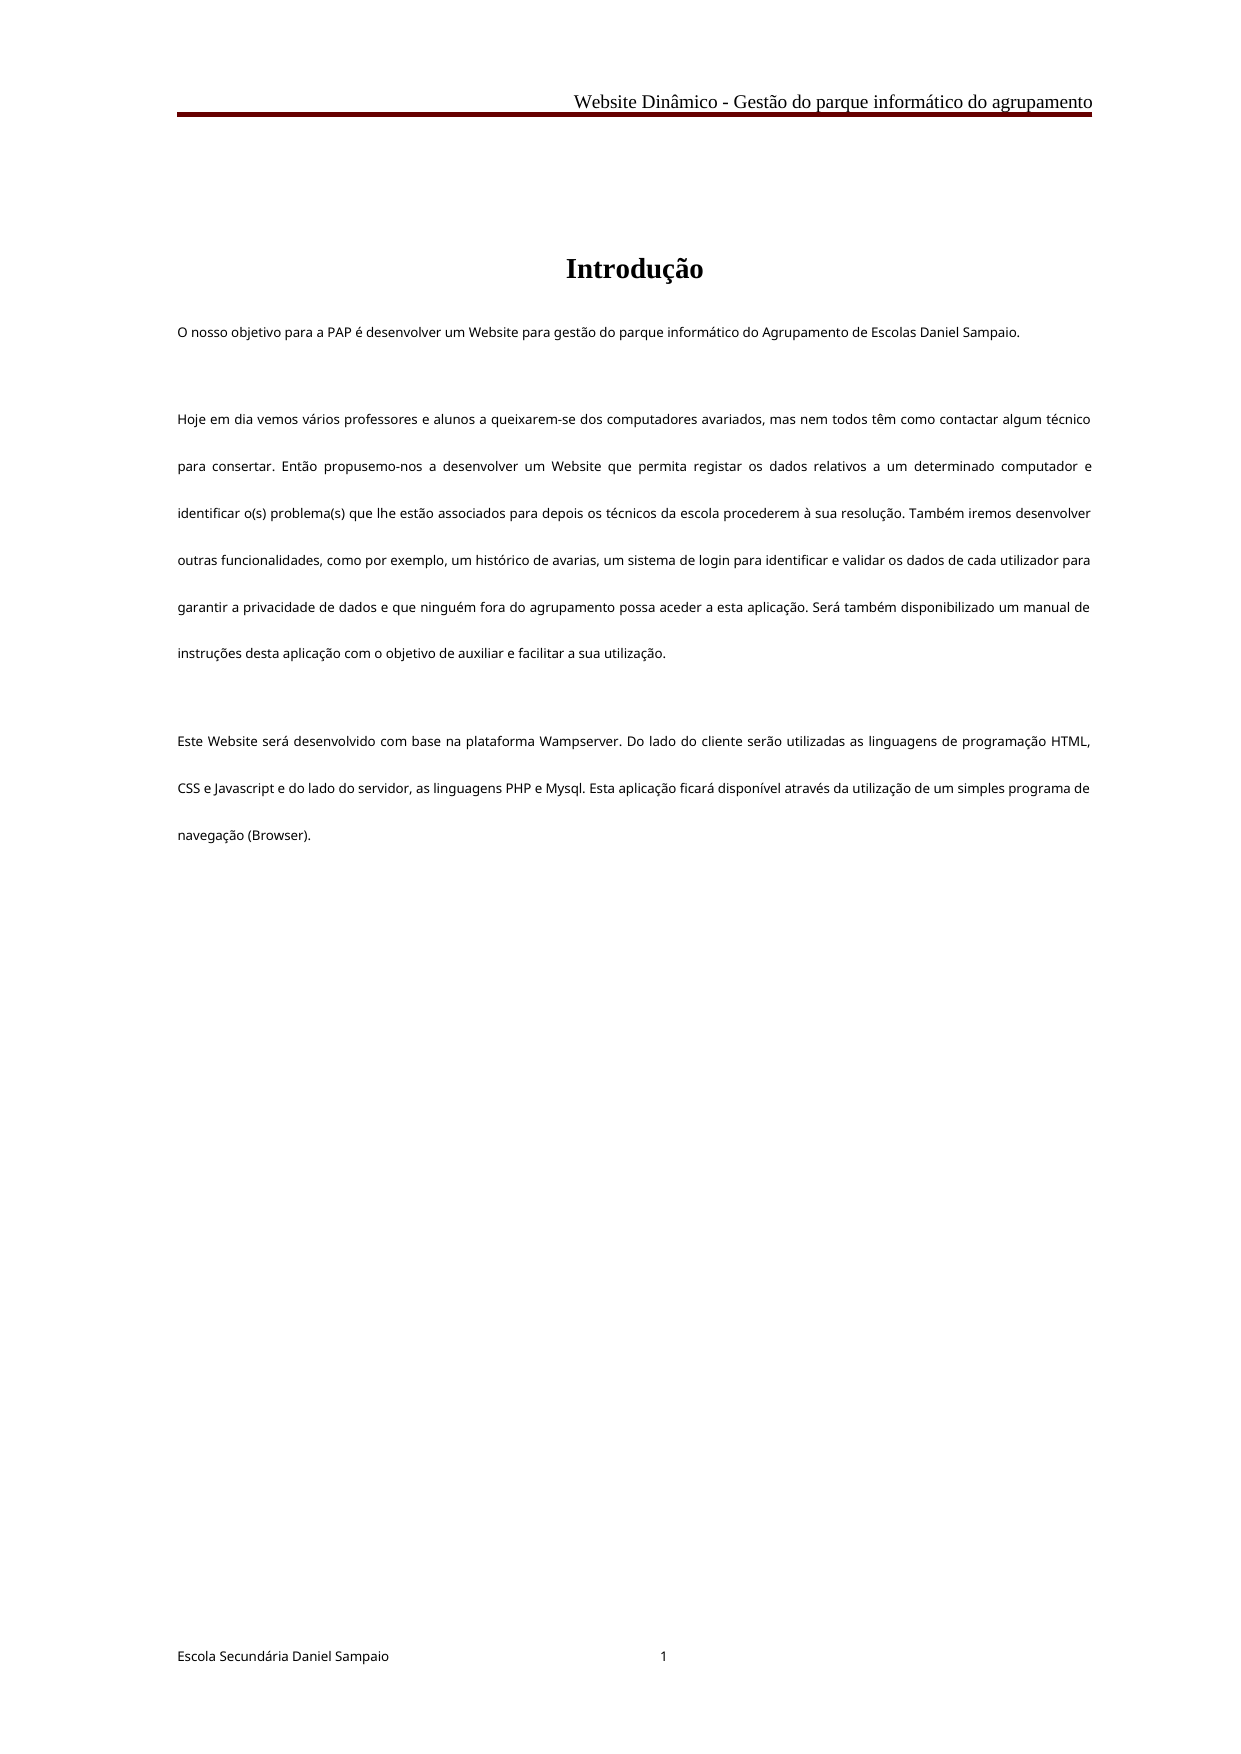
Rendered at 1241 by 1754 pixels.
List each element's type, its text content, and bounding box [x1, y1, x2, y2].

text O nosso objetivo para a PAP é desenvolver um Website para gestão do parque informático do Agrupamento de Escolas Daniel Sampaio. [177, 310, 1092, 341]
subtitle Introdução [177, 227, 1092, 285]
text Hoje em dia vemos vários professores e alunos a queixarem-se dos computadores avariados, mas nem todos têm como contactar algum técnico para consertar. Então propusemo-nos a desenvolver um Website que permita registar os dados relativos a um determinado computador e identificar o(s) problema(s) que lhe estão associados para depois os técnicos da escola procederem à sua resolução. Também iremos desenvolver outras funcionalidades, como por exemplo, um histórico de avarias, um sistema de login para identificar e validar os dados de cada utilizador para garantir a privacidade de dados e que ninguém fora do agrupamento possa aceder a esta aplicação. Será também disponibilizado um manual de instruções desta aplicação com o objetivo de auxiliar e facilitar a sua utilização. [177, 397, 1092, 663]
text Este Website será desenvolvido com base na plataforma Wampserver. Do lado do cliente serão utilizadas as linguagens de programação HTML, CSS e Javascript e do lado do servidor, as linguagens PHP e Mysql. Esta aplicação ficará disponível através da utilização de um simples programa de navegação (Browser). [177, 719, 1092, 844]
